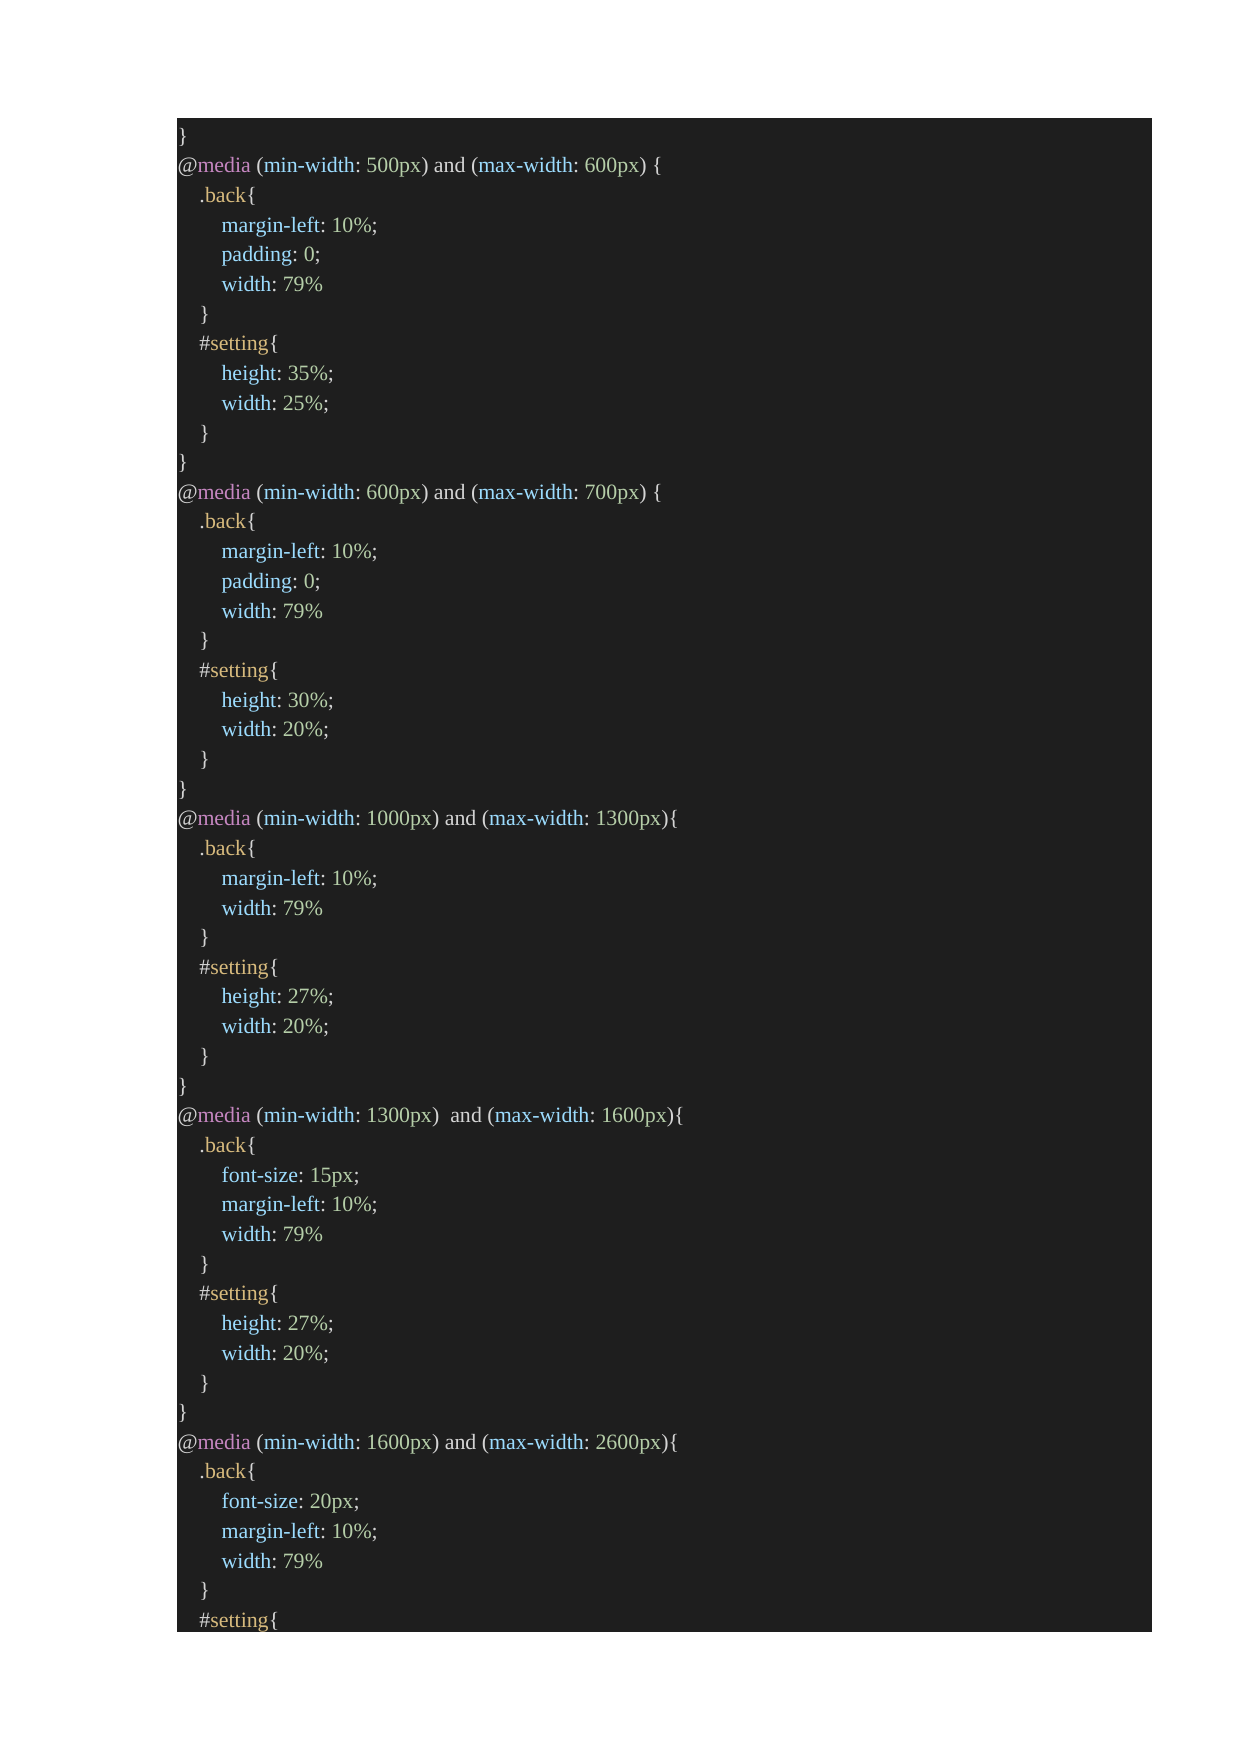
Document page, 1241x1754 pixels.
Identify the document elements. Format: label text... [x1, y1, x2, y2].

text width: 79% [177, 1217, 1152, 1246]
text width: 79% [177, 267, 1152, 296]
text margin-left: 10%; [177, 1513, 1152, 1543]
text font-size: 15px; [177, 1157, 1152, 1187]
text } [177, 1365, 1152, 1395]
text #setting{ [177, 1276, 1152, 1306]
text .back{ [177, 831, 1152, 860]
text } [177, 771, 1152, 801]
text width: 79% [177, 593, 1152, 623]
text width: 79% [177, 1543, 1152, 1573]
text @media (min-width: 600px) and (max-width: 700px) { [177, 474, 1152, 504]
text margin-left: 10%; [177, 534, 1152, 563]
text .back{ [177, 1127, 1152, 1157]
text } [177, 742, 1152, 771]
text } [177, 415, 1152, 445]
text .back{ [177, 1454, 1152, 1484]
text } [177, 1068, 1152, 1098]
text } [177, 1038, 1152, 1068]
text width: 20%; [177, 1335, 1152, 1365]
text } [177, 1246, 1152, 1276]
text width: 20%; [177, 1009, 1152, 1038]
text @media (min-width: 1000px) and (max-width: 1300px){ [177, 801, 1152, 831]
text #setting{ [177, 949, 1152, 979]
text #setting{ [177, 326, 1152, 356]
text height: 27%; [177, 1306, 1152, 1335]
text } [177, 296, 1152, 326]
text height: 27%; [177, 979, 1152, 1009]
text } [177, 445, 1152, 474]
text width: 25%; [177, 385, 1152, 415]
text height: 35%; [177, 356, 1152, 385]
text } [177, 118, 1152, 148]
text } [177, 920, 1152, 949]
text font-size: 20px; [177, 1484, 1152, 1513]
text } [177, 1395, 1152, 1424]
text margin-left: 10%; [177, 860, 1152, 890]
text height: 30%; [177, 682, 1152, 712]
text .back{ [177, 504, 1152, 534]
text } [177, 623, 1152, 652]
text @media (min-width: 1300px) and (max-width: 1600px){ [177, 1098, 1152, 1127]
text @media (min-width: 1600px) and (max-width: 2600px){ [177, 1424, 1152, 1454]
text #setting{ [177, 1602, 1152, 1632]
text padding: 0; [177, 237, 1152, 267]
text width: 20%; [177, 712, 1152, 742]
text margin-left: 10%; [177, 207, 1152, 237]
text } [177, 1573, 1152, 1602]
text .back{ [177, 177, 1152, 207]
text @media (min-width: 500px) and (max-width: 600px) { [177, 148, 1152, 177]
text margin-left: 10%; [177, 1187, 1152, 1217]
text padding: 0; [177, 563, 1152, 593]
text #setting{ [177, 652, 1152, 682]
text width: 79% [177, 890, 1152, 920]
